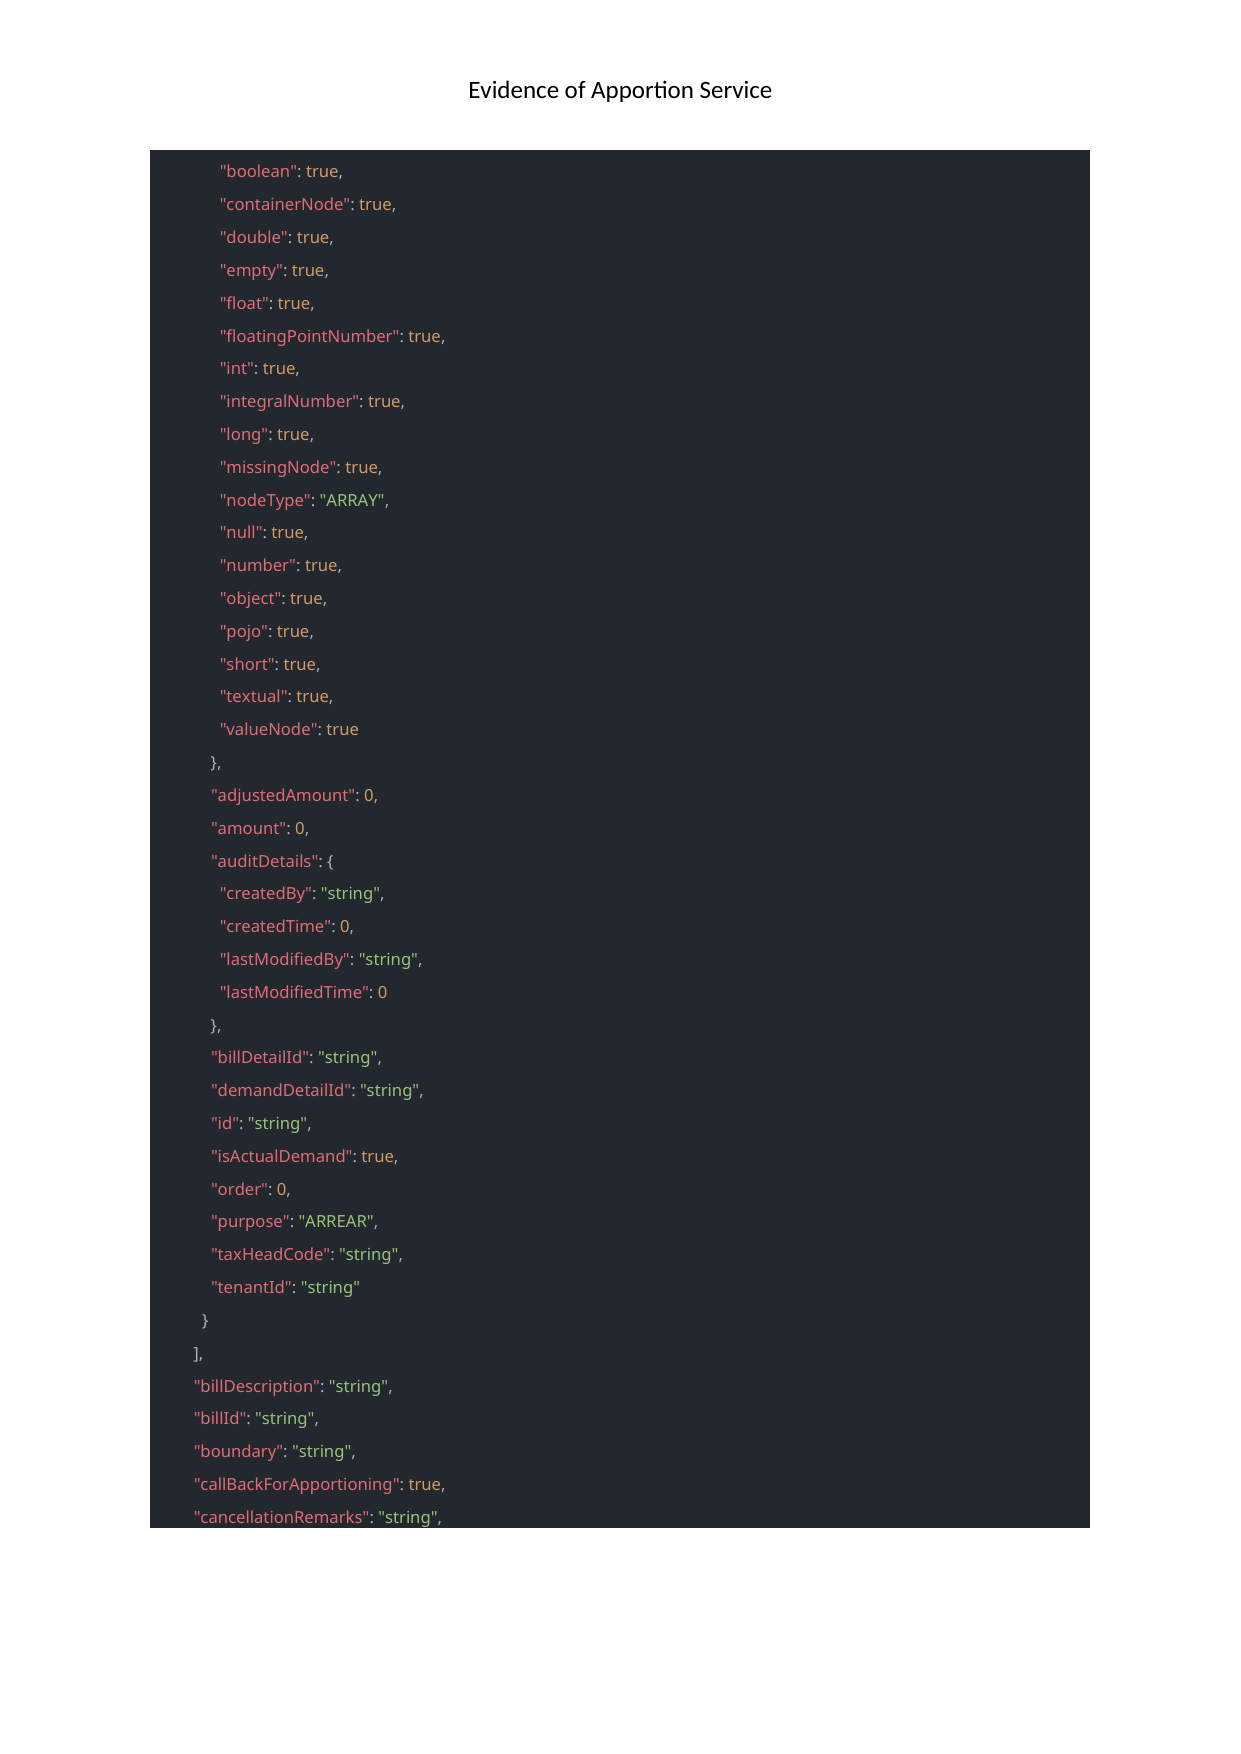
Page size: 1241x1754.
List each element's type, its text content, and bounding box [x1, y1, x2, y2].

text "id": "string", [150, 1102, 1090, 1134]
text "taxHeadCode": "string", [150, 1233, 1090, 1266]
text "billDetailId": "string", [150, 1036, 1090, 1069]
text "purpose": "ARREAR", [150, 1200, 1090, 1233]
text "object": true, [150, 577, 1090, 609]
text "amount": 0, [150, 806, 1090, 839]
text }, [150, 741, 1090, 773]
text "lastModifiedTime": 0 [150, 970, 1090, 1003]
text "containerNode": true, [150, 183, 1090, 216]
text "lastModifiedBy": "string", [150, 937, 1090, 970]
text "createdTime": 0, [150, 905, 1090, 937]
text "empty": true, [150, 248, 1090, 281]
text "isActualDemand": true, [150, 1134, 1090, 1167]
text "createdBy": "string", [150, 872, 1090, 905]
text "nodeType": "ARRAY", [150, 478, 1090, 511]
text "pojo": true, [150, 609, 1090, 642]
text "boundary": "string", [150, 1430, 1090, 1462]
text "number": true, [150, 544, 1090, 577]
text ], [150, 1331, 1090, 1364]
text "double": true, [150, 216, 1090, 248]
text "long": true, [150, 412, 1090, 445]
text "missingNode": true, [150, 445, 1090, 478]
text "auditDetails": { [150, 839, 1090, 872]
text "textual": true, [150, 675, 1090, 708]
text "float": true, [150, 281, 1090, 314]
text "valueNode": true [150, 708, 1090, 741]
text "floatingPointNumber": true, [150, 314, 1090, 347]
text "cancellationRemarks": "string", [150, 1495, 1090, 1528]
text "tenantId": "string" [150, 1266, 1090, 1298]
text "billId": "string", [150, 1397, 1090, 1430]
text "integralNumber": true, [150, 380, 1090, 412]
text } [150, 1298, 1090, 1331]
text "billDescription": "string", [150, 1364, 1090, 1397]
text "callBackForApportioning": true, [150, 1462, 1090, 1495]
text "demandDetailId": "string", [150, 1069, 1090, 1102]
text "adjustedAmount": 0, [150, 773, 1090, 806]
text "null": true, [150, 511, 1090, 544]
text "order": 0, [150, 1167, 1090, 1200]
text "short": true, [150, 642, 1090, 675]
text }, [150, 1003, 1090, 1036]
text "boolean": true, [150, 150, 1090, 183]
text "int": true, [150, 347, 1090, 380]
